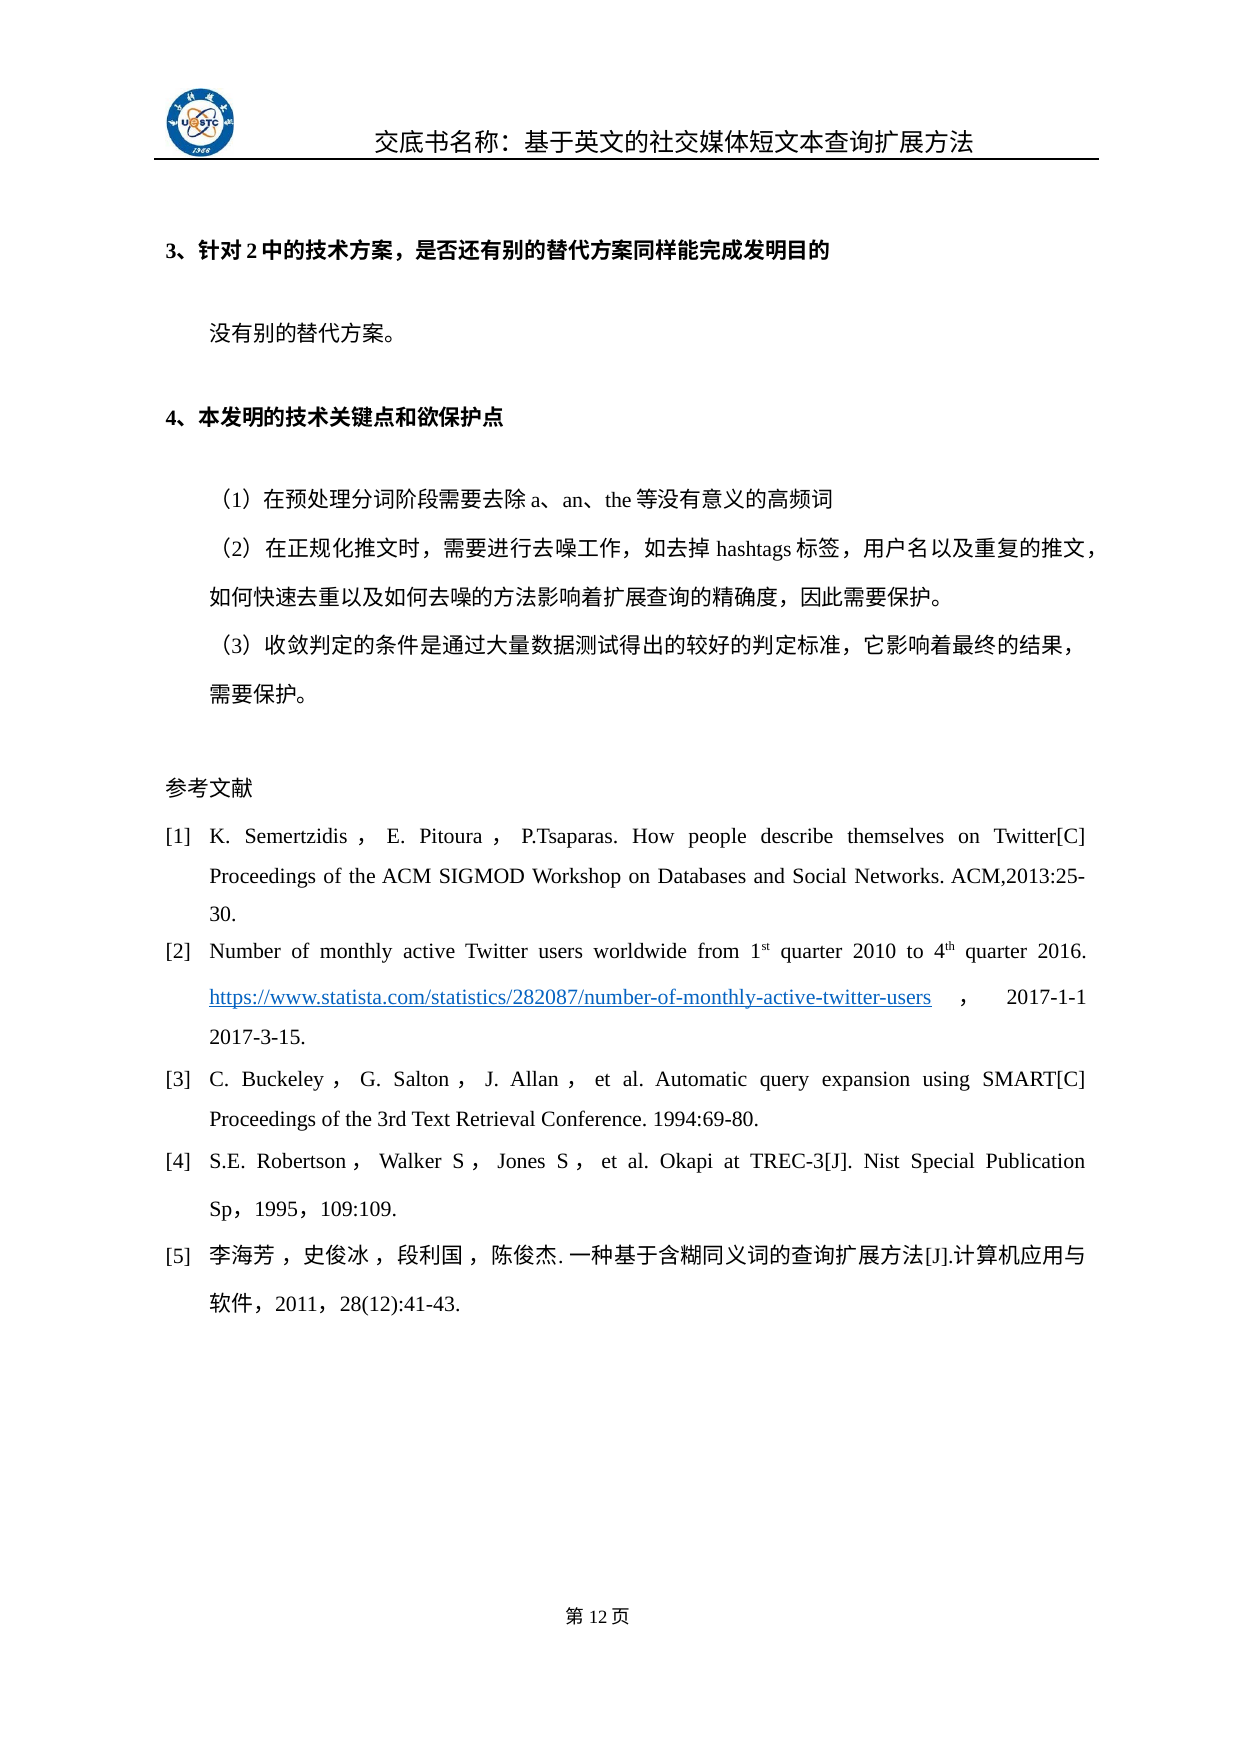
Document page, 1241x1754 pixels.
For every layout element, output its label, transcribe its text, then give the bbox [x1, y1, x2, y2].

picture [165, 88, 234, 157]
list Number of monthly active Twitter users worldwide from 1st quarter 2010 to 4th quarter 2016. https://www.statista.com/statistics/282087/number-of-monthly-active-twitter-users，2017-1-1 2017-3-15. [165, 938, 1087, 1049]
list K. Semertzidis，E. Pitoura，P.Tsaparas. How people describe themselves on Twitter[C] Proceedings of the ACM SIGMOD Workshop on Databases and Social Networks. ACM,2013:25-30. [165, 818, 1087, 926]
text （1）在预处理分词阶段需要去除a、an、the等没有意义的高频词 （2）在正规化推文时，需要进行去噪工作，如去掉hashtags标签，用户名以及重复的推文，如何快速去重以及如何去噪的方法影响着扩展查询的精确度，因此需要保护。 [209, 482, 1087, 612]
list 李海芳 ，史俊冰 ，段利国 ，陈俊杰. 一种基于含糊同义词的查询扩展方法[J].计算机应用与软件，2011，28(12):41-43. [165, 1238, 1087, 1318]
list S.E. Robertson，Walker S，Jones S，et al. Okapi at TREC-3[J]. Nist Special Publication Sp，1995，109:109. [165, 1143, 1087, 1223]
subtitle 3、针对2中的技术方案，是否还有别的替代方案同样能完成发明目的 [165, 233, 1087, 265]
text 参考文献 [165, 770, 1087, 803]
list C. Buckeley，G. Salton，J. Allan，et al. Automatic query expansion using SMART[C] Proceedings of the 3rd Text Retrieval Conference. 1994:69-80. [165, 1061, 1087, 1131]
text （3）收敛判定的条件是通过大量数据测试得出的较好的判定标准，它影响着最终的结果，需要保护。 [209, 628, 1087, 709]
subtitle 4、本发明的技术关键点和欲保护点 [165, 399, 1087, 432]
text 没有别的替代方案。 [165, 316, 1087, 348]
